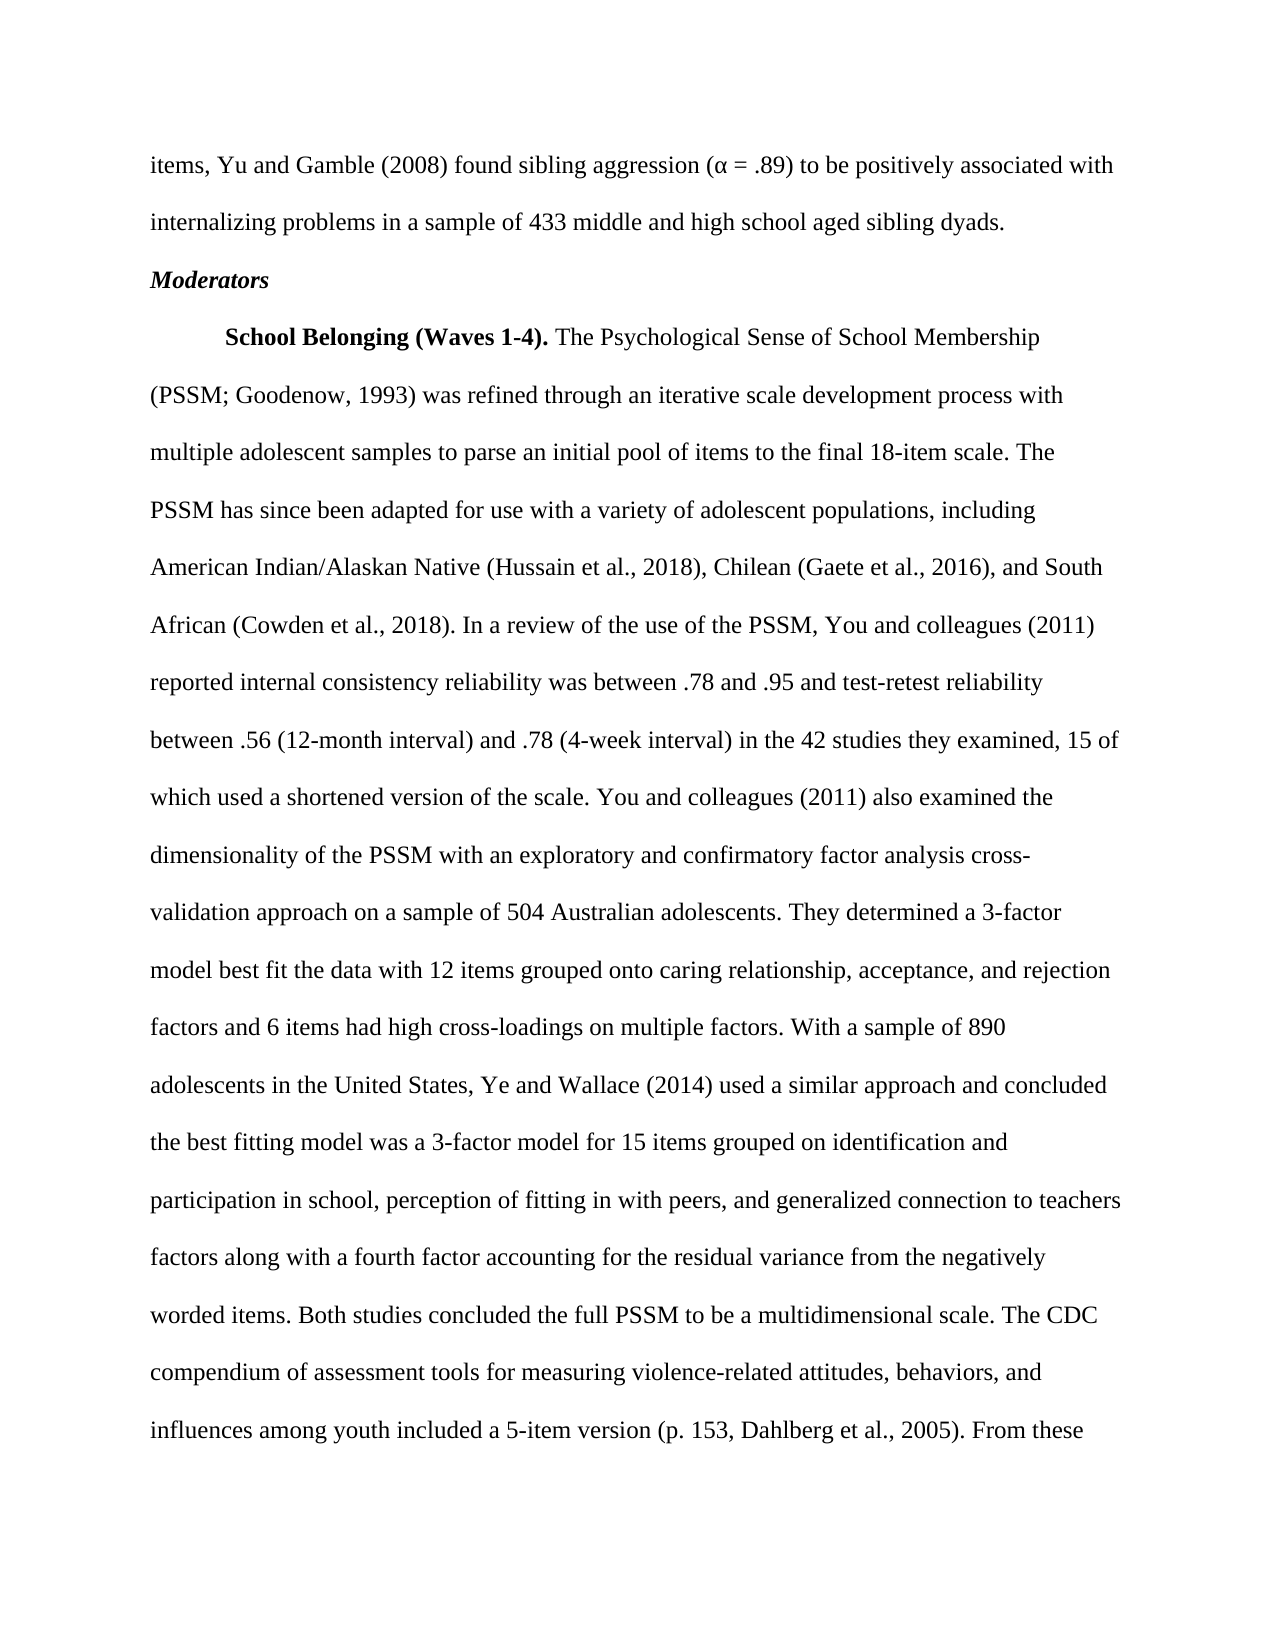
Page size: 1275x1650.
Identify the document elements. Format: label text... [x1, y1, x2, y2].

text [150, 322, 1125, 1444]
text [150, 150, 1125, 236]
text Moderators [150, 265, 1125, 294]
